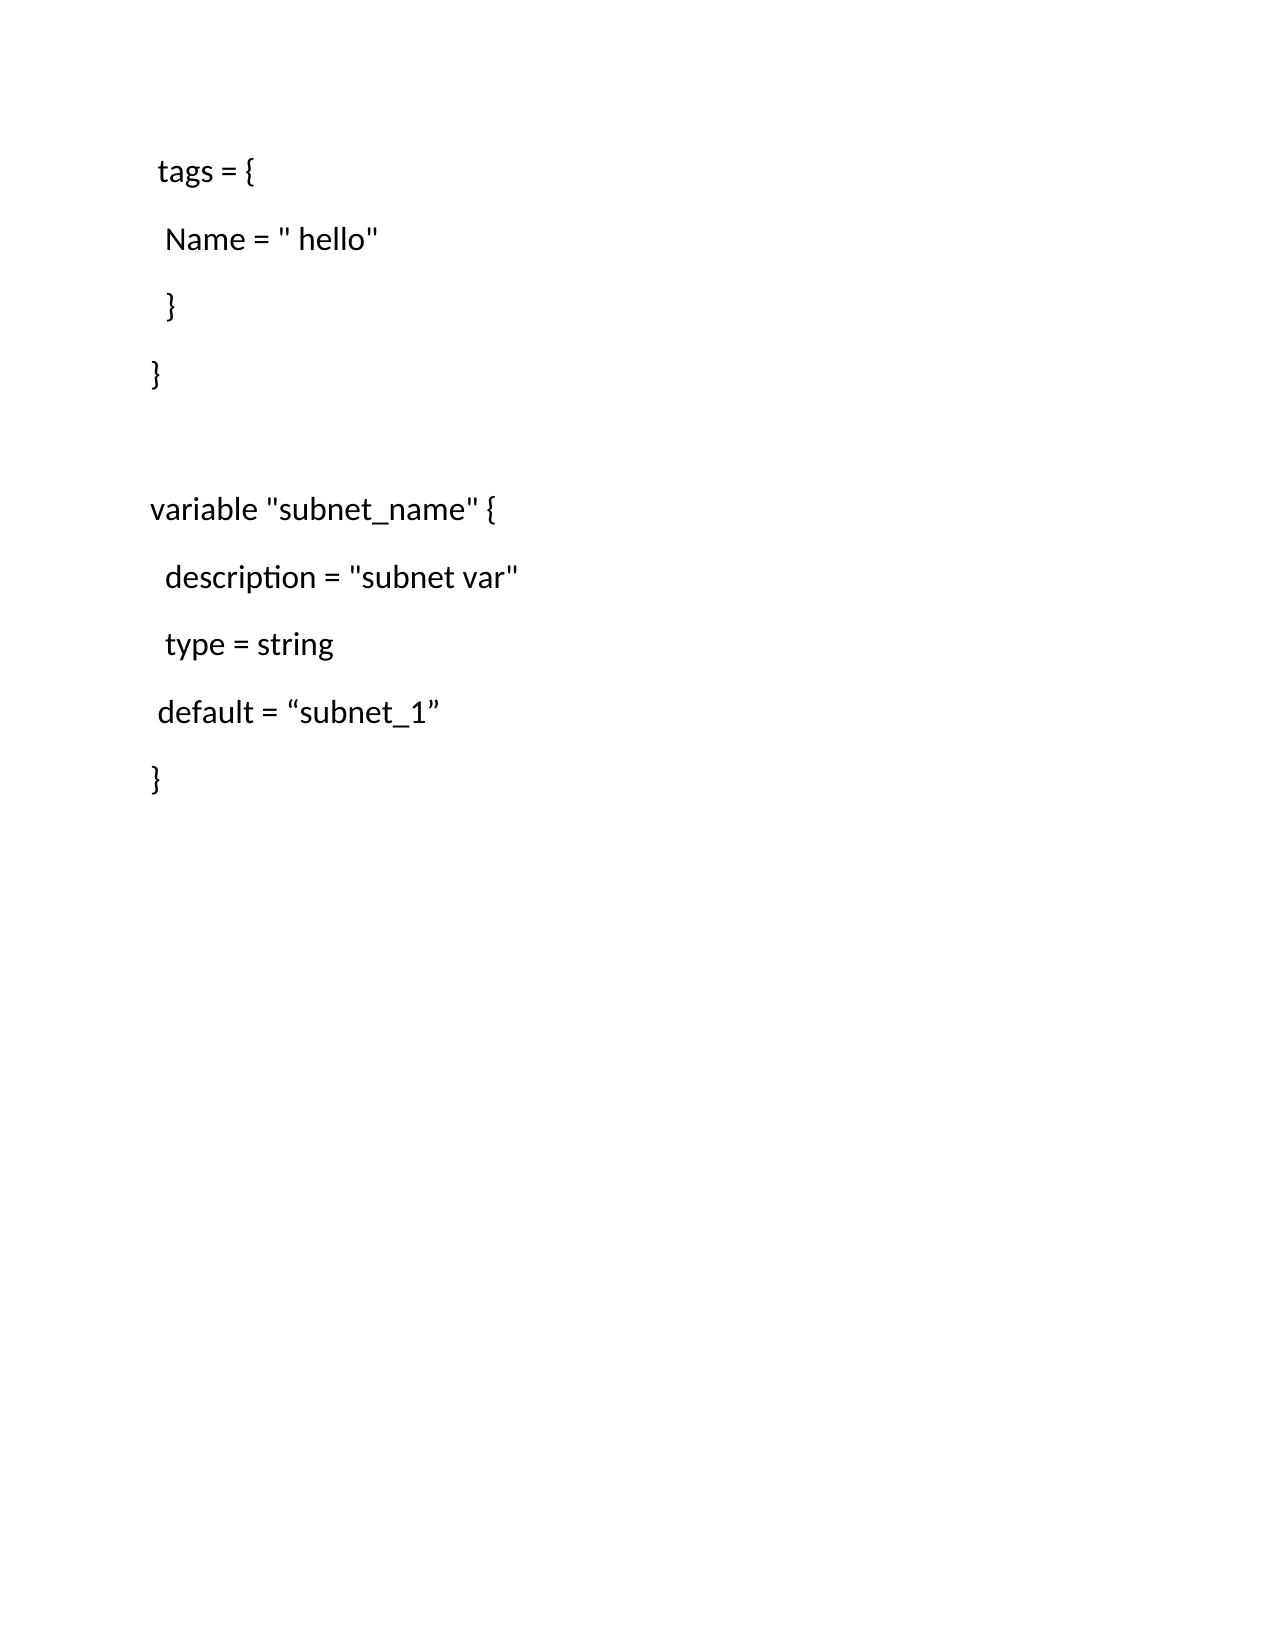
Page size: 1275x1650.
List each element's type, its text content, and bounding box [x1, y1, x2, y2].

text tags = { [150, 150, 1125, 191]
text } [150, 285, 1125, 326]
text default = “subnet_1” [150, 691, 1125, 732]
text } [150, 353, 1125, 393]
text variable "subnet_name" { [150, 488, 1125, 529]
text type = string [150, 623, 1125, 664]
text Name = " hello" [150, 218, 1125, 258]
text } [150, 758, 1125, 799]
text description = "subnet var" [150, 556, 1125, 596]
